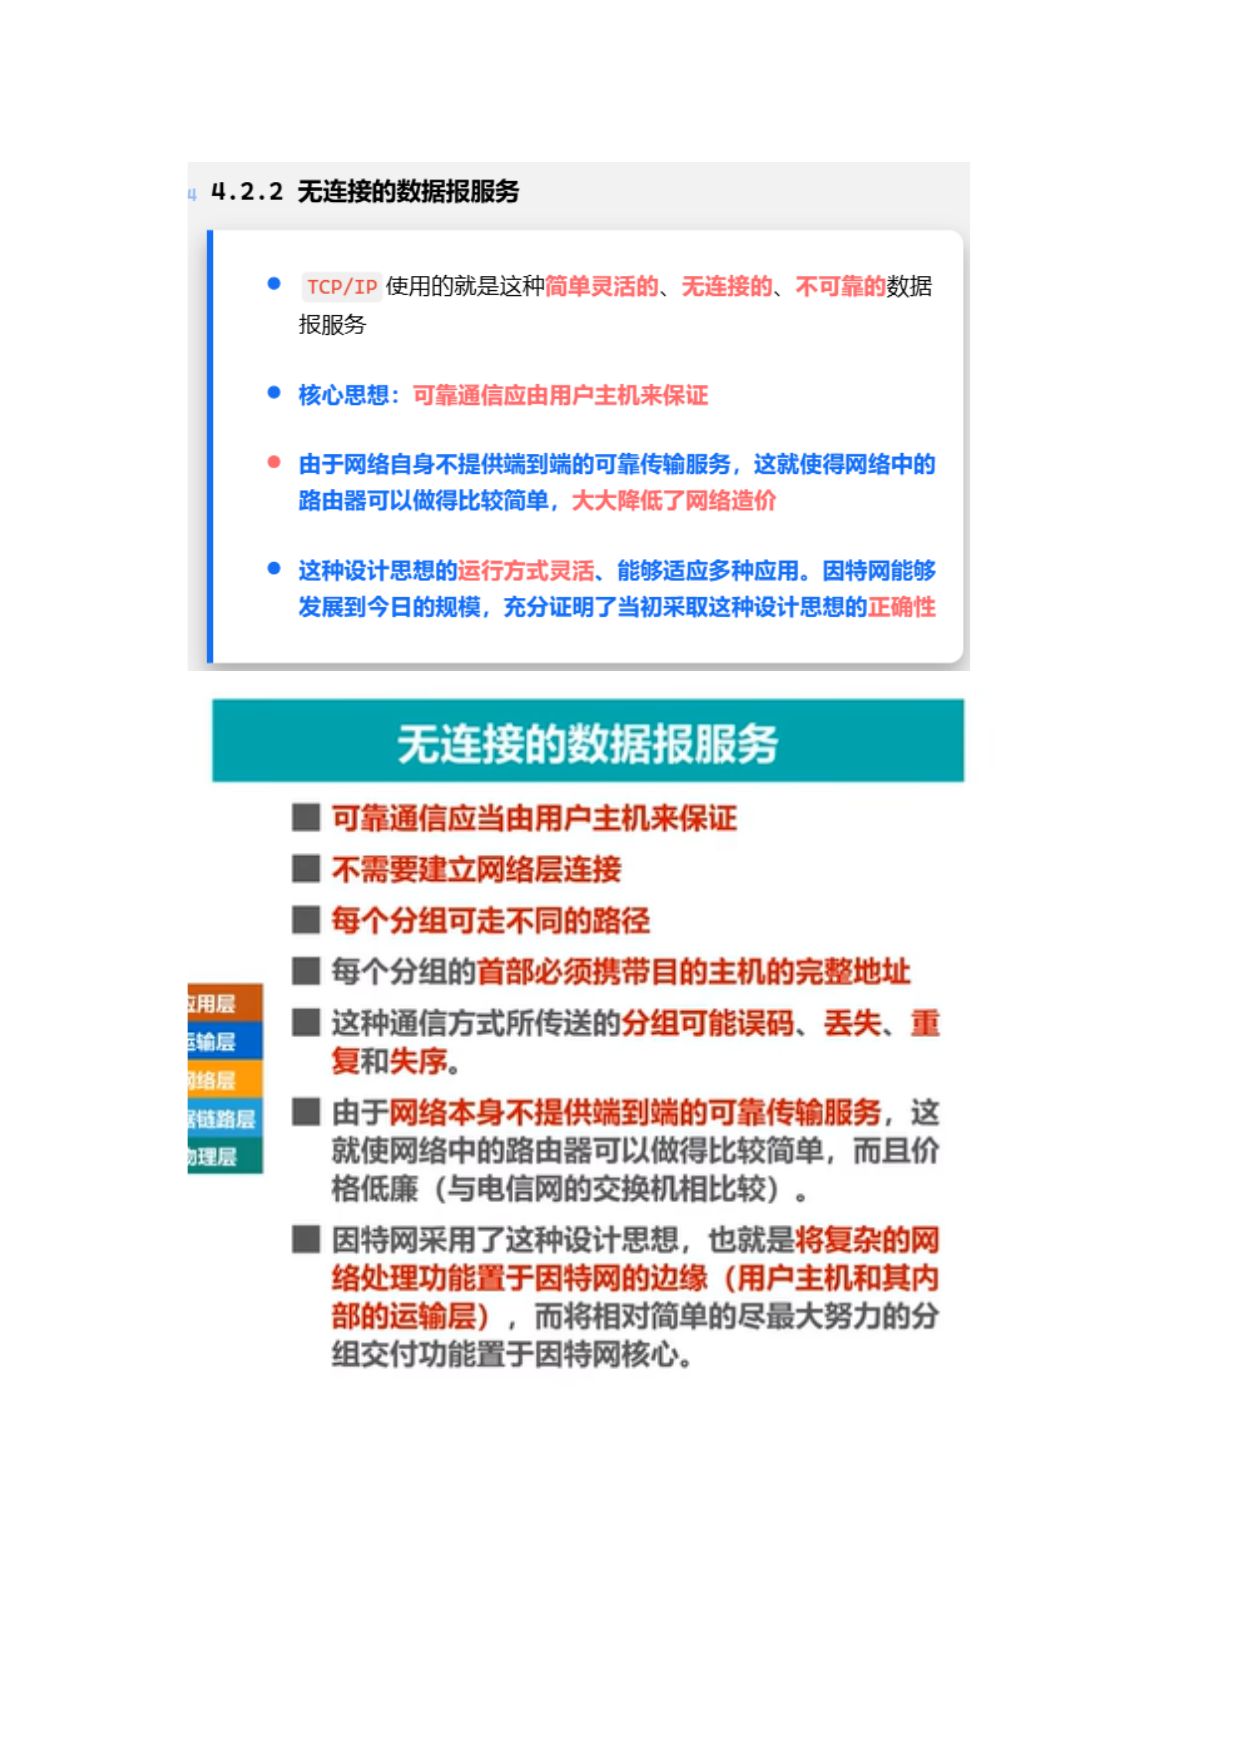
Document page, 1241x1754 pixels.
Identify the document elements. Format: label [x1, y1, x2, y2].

picture [187, 162, 971, 671]
picture [187, 682, 996, 1389]
